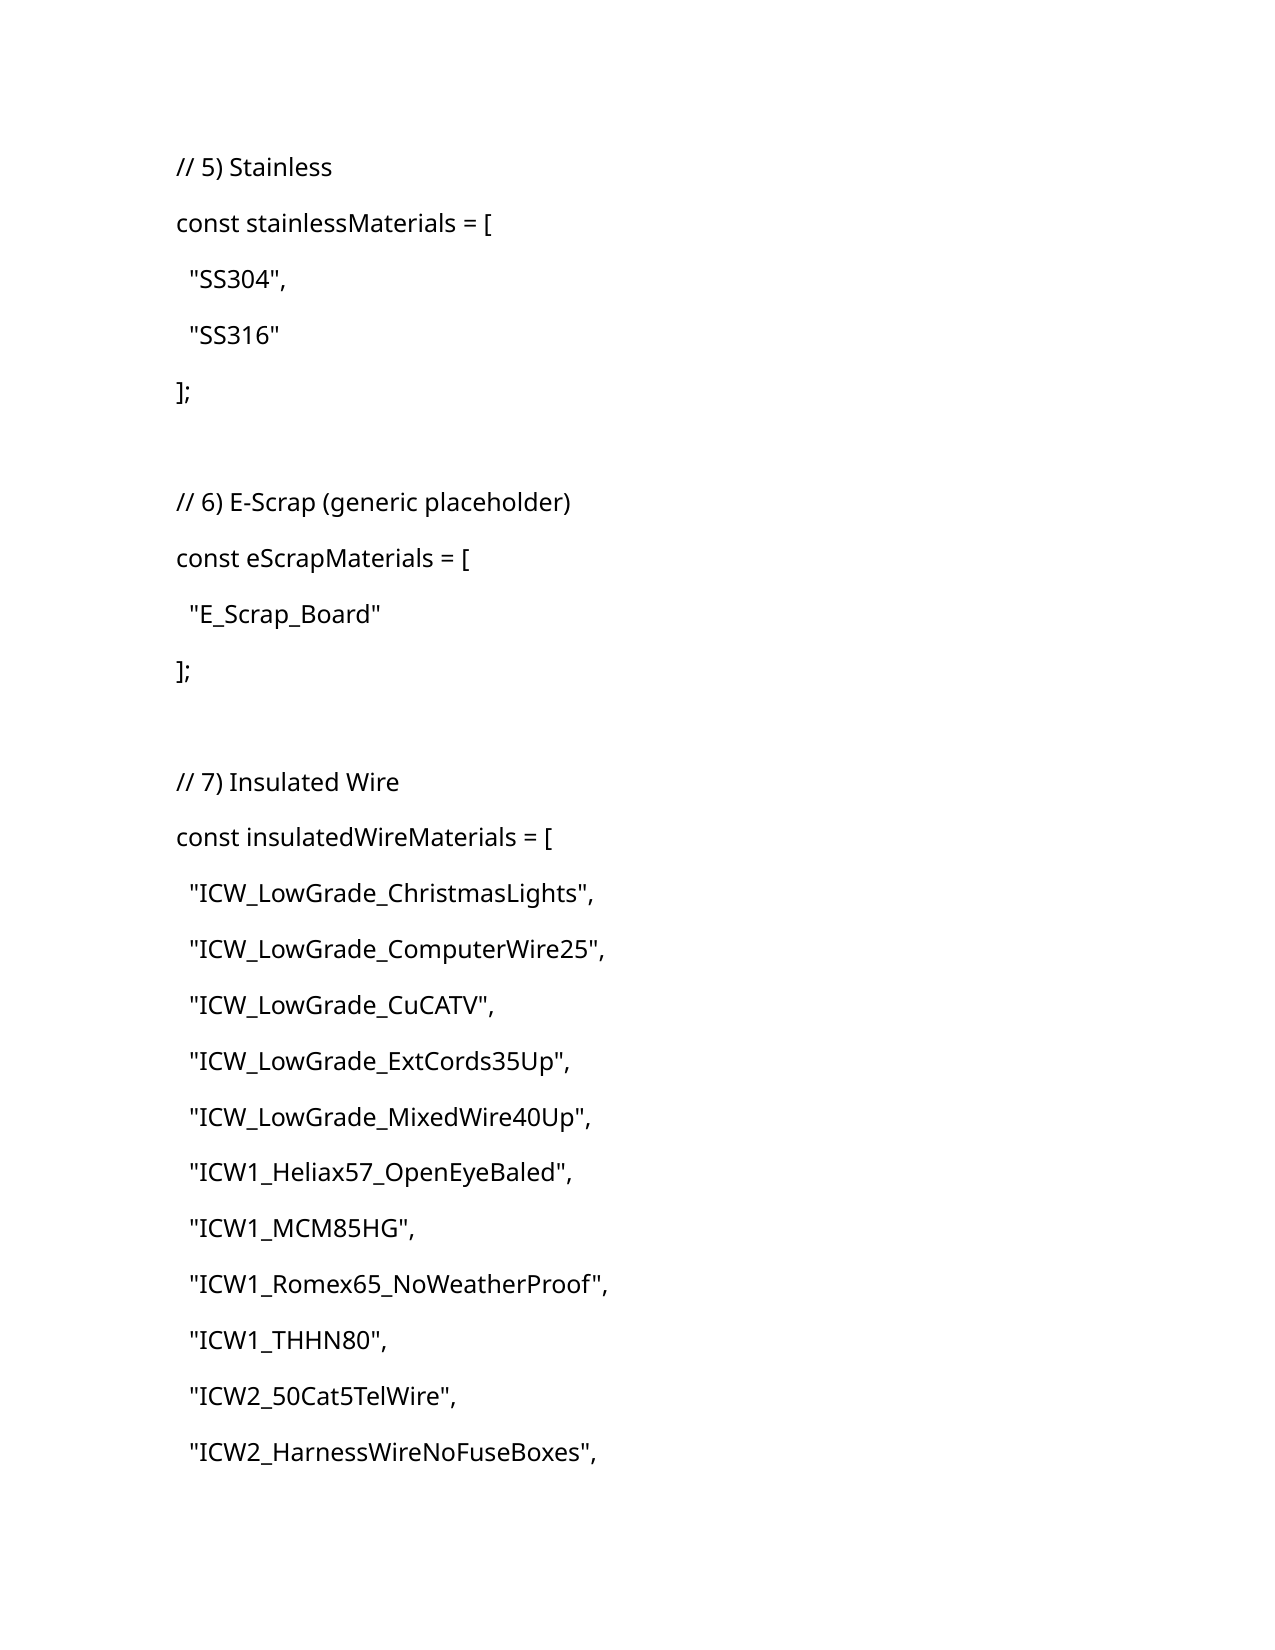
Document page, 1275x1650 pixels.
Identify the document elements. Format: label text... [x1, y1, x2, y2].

text const stainlessMaterials = [ [150, 206, 1125, 240]
text // 7) Insulated Wire [150, 764, 1125, 798]
text "ICW_LowGrade_ExtCords35Up", [150, 1043, 1125, 1077]
text "ICW_LowGrade_ChristmasLights", [150, 876, 1125, 910]
text "ICW_LowGrade_ComputerWire25", [150, 932, 1125, 966]
text "ICW_LowGrade_MixedWire40Up", [150, 1099, 1125, 1133]
text "ICW1_MCM85HG", [150, 1211, 1125, 1245]
text "ICW2_50Cat5TelWire", [150, 1378, 1125, 1412]
text const eScrapMaterials = [ [150, 541, 1125, 575]
text ]; [150, 373, 1125, 407]
text "ICW2_HarnessWireNoFuseBoxes", [150, 1434, 1125, 1468]
text // 5) Stainless [150, 150, 1125, 184]
text "ICW1_THHN80", [150, 1322, 1125, 1357]
text "ICW_LowGrade_CuCATV", [150, 987, 1125, 1022]
text const insulatedWireMaterials = [ [150, 820, 1125, 854]
text ]; [150, 652, 1125, 687]
text "SS304", [150, 262, 1125, 296]
text "ICW1_Heliax57_OpenEyeBaled", [150, 1155, 1125, 1189]
text "ICW1_Romex65_NoWeatherProof", [150, 1267, 1125, 1301]
text // 6) E-Scrap (generic placeholder) [150, 485, 1125, 519]
text "SS316" [150, 317, 1125, 352]
text "E_Scrap_Board" [150, 597, 1125, 631]
